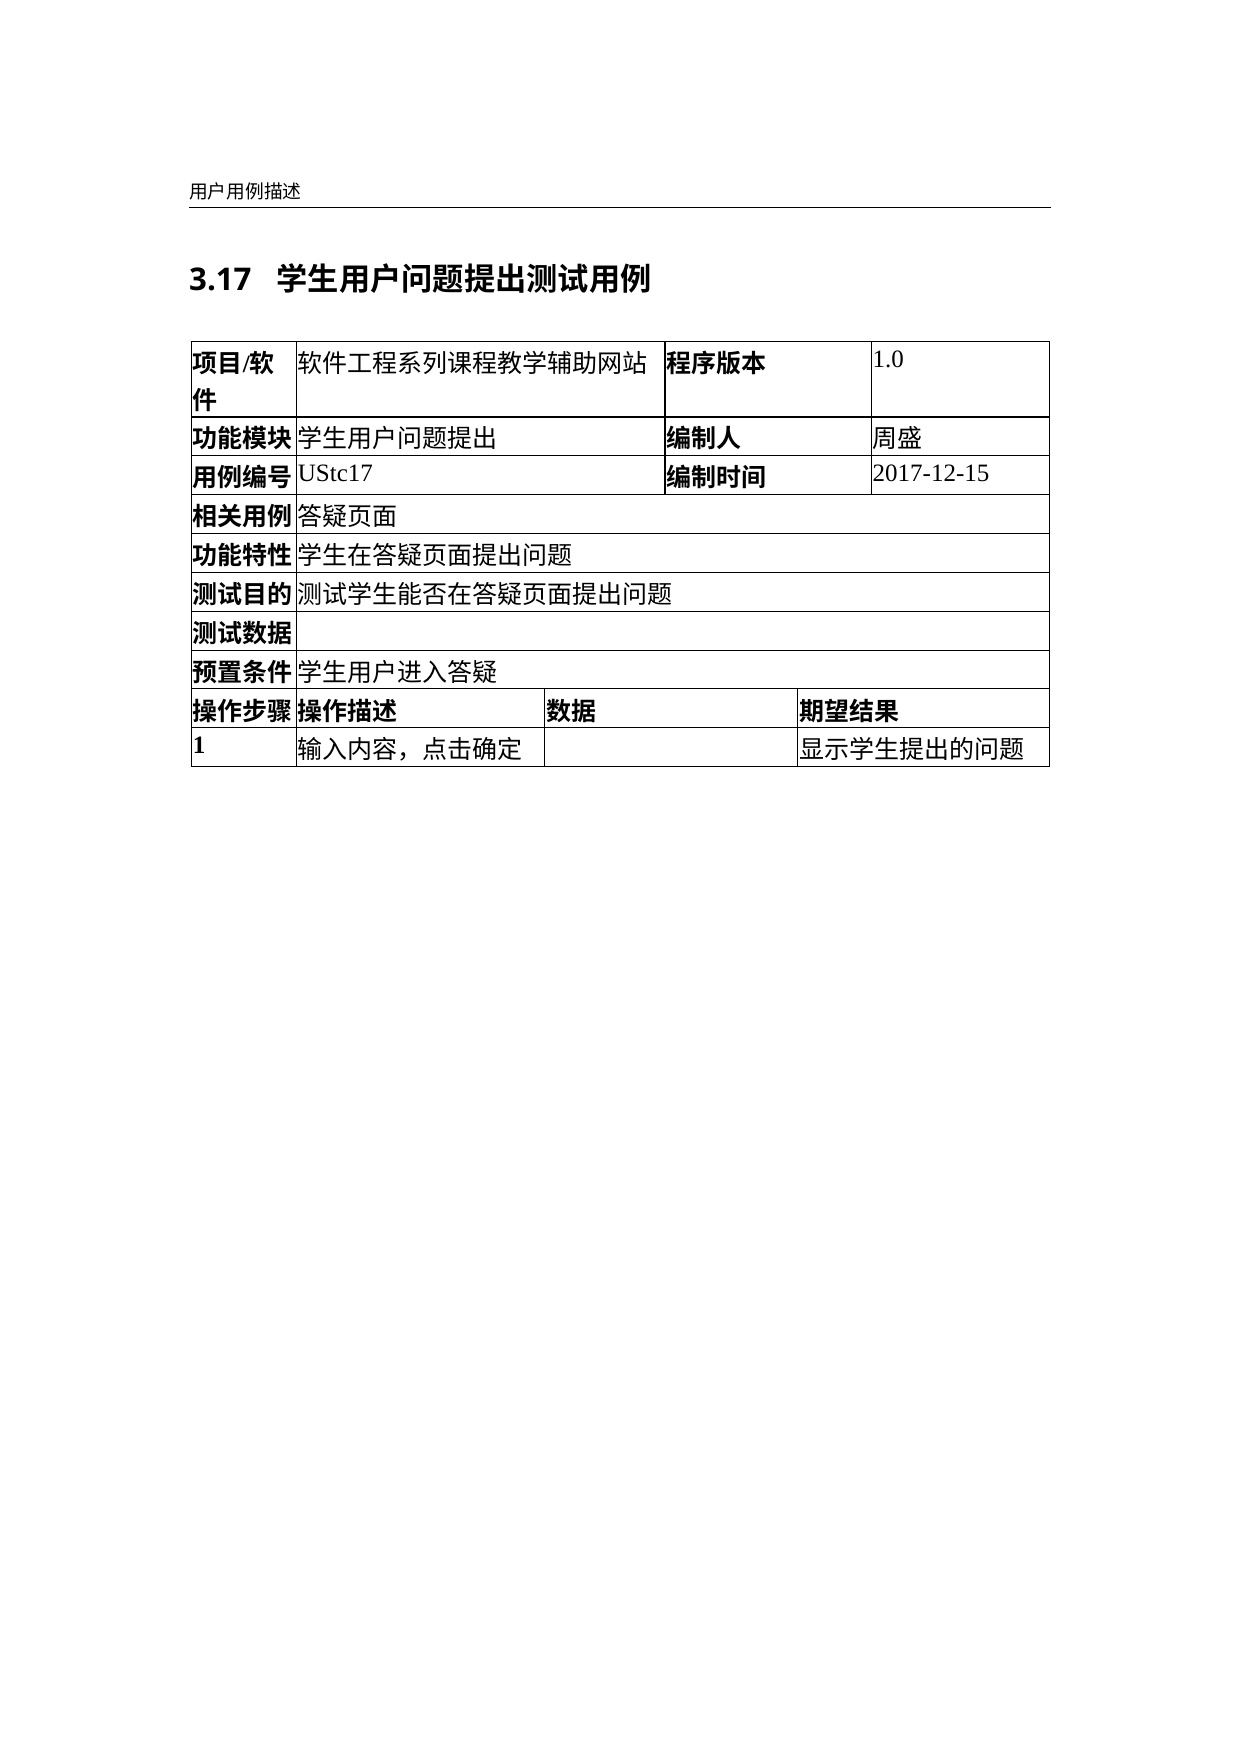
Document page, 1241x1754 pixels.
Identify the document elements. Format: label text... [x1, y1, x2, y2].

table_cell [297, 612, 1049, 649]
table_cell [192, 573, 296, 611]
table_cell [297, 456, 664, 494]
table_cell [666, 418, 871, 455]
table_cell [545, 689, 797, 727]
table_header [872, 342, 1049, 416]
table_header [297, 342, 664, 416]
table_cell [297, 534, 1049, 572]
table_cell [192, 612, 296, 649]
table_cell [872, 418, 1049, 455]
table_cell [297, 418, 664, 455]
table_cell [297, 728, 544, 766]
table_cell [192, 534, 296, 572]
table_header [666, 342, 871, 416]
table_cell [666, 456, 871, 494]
subtitle 学生用户问题提出测试用例 [189, 254, 1051, 300]
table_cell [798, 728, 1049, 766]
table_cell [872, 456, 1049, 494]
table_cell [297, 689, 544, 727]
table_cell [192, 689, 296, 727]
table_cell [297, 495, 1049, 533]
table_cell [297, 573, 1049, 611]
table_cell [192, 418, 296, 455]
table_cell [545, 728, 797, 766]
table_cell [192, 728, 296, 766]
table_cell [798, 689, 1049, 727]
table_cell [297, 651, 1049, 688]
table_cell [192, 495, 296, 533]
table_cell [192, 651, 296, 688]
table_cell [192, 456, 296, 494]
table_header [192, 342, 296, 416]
